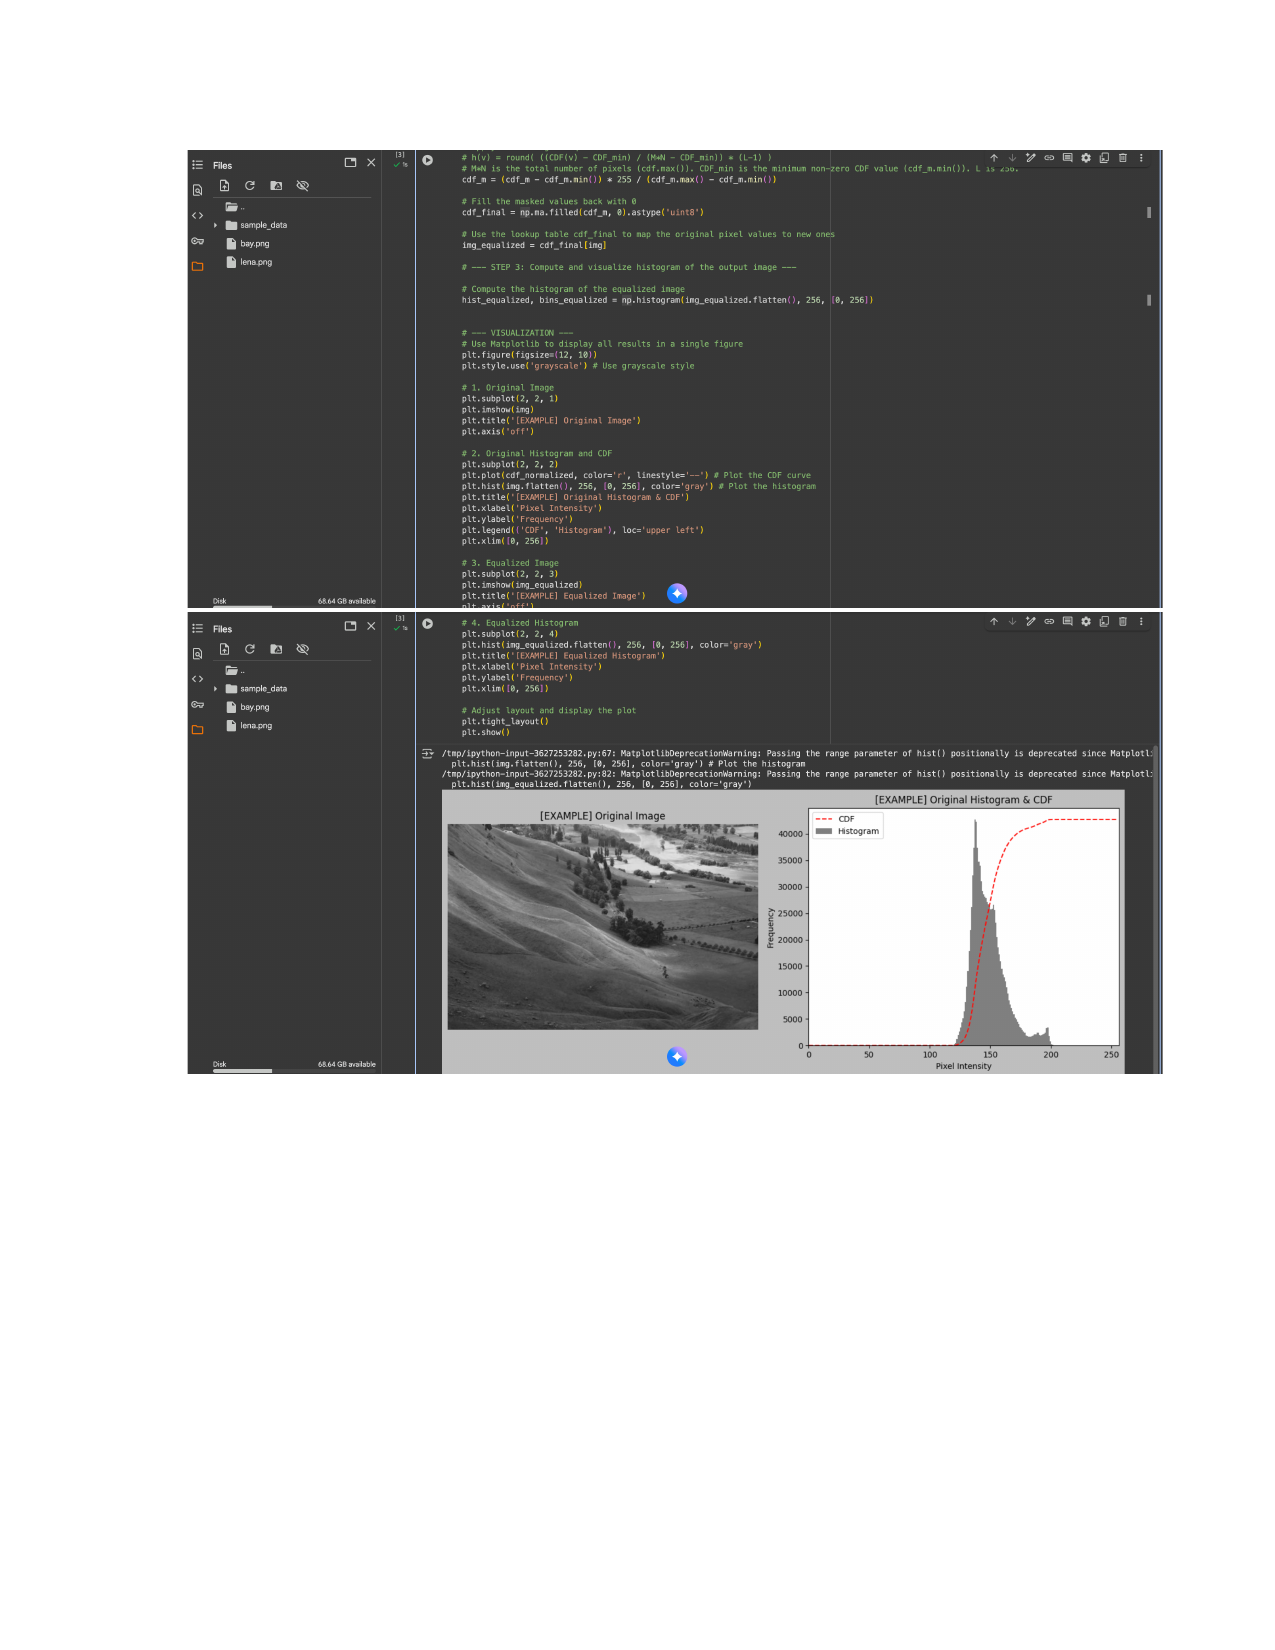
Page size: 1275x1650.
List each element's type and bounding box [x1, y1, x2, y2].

picture [187, 150, 1163, 608]
picture [187, 612, 1163, 1074]
